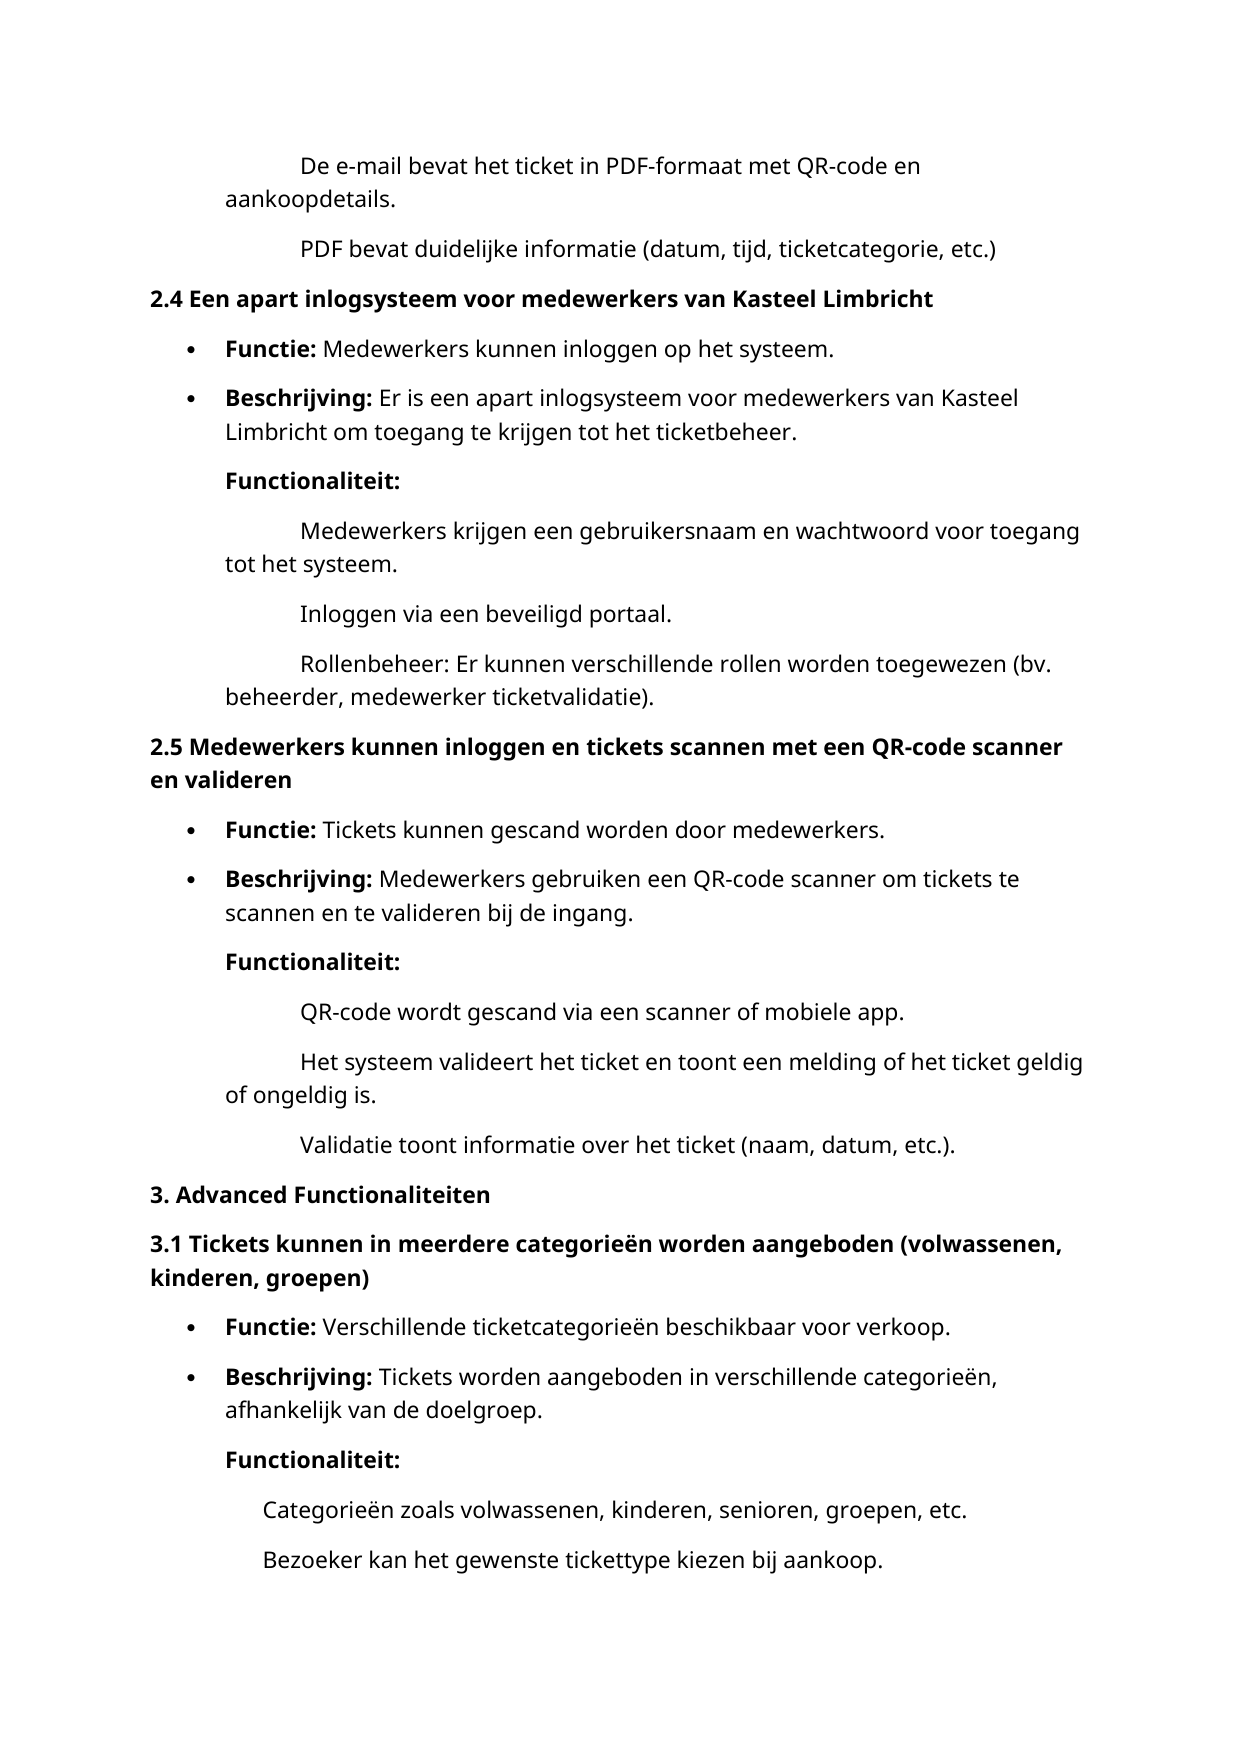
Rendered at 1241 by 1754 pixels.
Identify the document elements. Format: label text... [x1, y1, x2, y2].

text Functionaliteit: [150, 465, 1090, 496]
text Validatie toont informatie over het ticket (naam, datum, etc.). [225, 1129, 1090, 1160]
list Functie: Verschillende ticketcategorieën beschikbaar voor verkoop. [187, 1311, 1090, 1342]
text QR-code wordt gescand via een scanner of mobiele app. [225, 996, 1090, 1027]
text Functionaliteit: [150, 1444, 1090, 1475]
text Functionaliteit: [150, 946, 1090, 977]
list Functie: Medewerkers kunnen inloggen op het systeem. [187, 332, 1090, 364]
text De e-mail bevat het ticket in PDF-formaat met QR-code en aankoopdetails. [225, 150, 1090, 214]
list Beschrijving: Medewerkers gebruiken een QR-code scanner om tickets te scannen en te valideren bij de ingang. [187, 863, 1090, 928]
text 2.5 Medewerkers kunnen inloggen en tickets scannen met een QR-code scanner en valideren [150, 731, 1090, 795]
text PDF bevat duidelijke informatie (datum, tijd, ticketcategorie, etc.) [225, 233, 1090, 264]
list Beschrijving: Tickets worden aangeboden in verschillende categorieën, afhankelijk van de doelgroep. [187, 1361, 1090, 1425]
text 3.1 Tickets kunnen in meerdere categorieën worden aangeboden (volwassenen, kinderen, groepen) [150, 1228, 1090, 1293]
text 3. Advanced Functionaliteiten [150, 1178, 1090, 1210]
list Functie: Tickets kunnen gescand worden door medewerkers. [187, 813, 1090, 845]
text Medewerkers krijgen een gebruikersnaam en wachtwoord voor toegang tot het systeem. [225, 515, 1090, 579]
text Het systeem valideert het ticket en toont een melding of het ticket geldig of ongeldig is. [225, 1046, 1090, 1110]
list Beschrijving: Er is een apart inlogsysteem voor medewerkers van Kasteel Limbricht om toegang te krijgen tot het ticketbeheer. [187, 382, 1090, 447]
text Categorieën zoals volwassenen, kinderen, senioren, groepen, etc. [187, 1494, 1090, 1525]
text Bezoeker kan het gewenste tickettype kiezen bij aankoop. [187, 1543, 1090, 1575]
text 2.4 Een apart inlogsysteem voor medewerkers van Kasteel Limbricht [150, 283, 1090, 314]
text Inloggen via een beveiligd portaal. [225, 598, 1090, 629]
text Rollenbeheer: Er kunnen verschillende rollen worden toegewezen (bv. beheerder, medewerker ticketvalidatie). [225, 648, 1090, 712]
